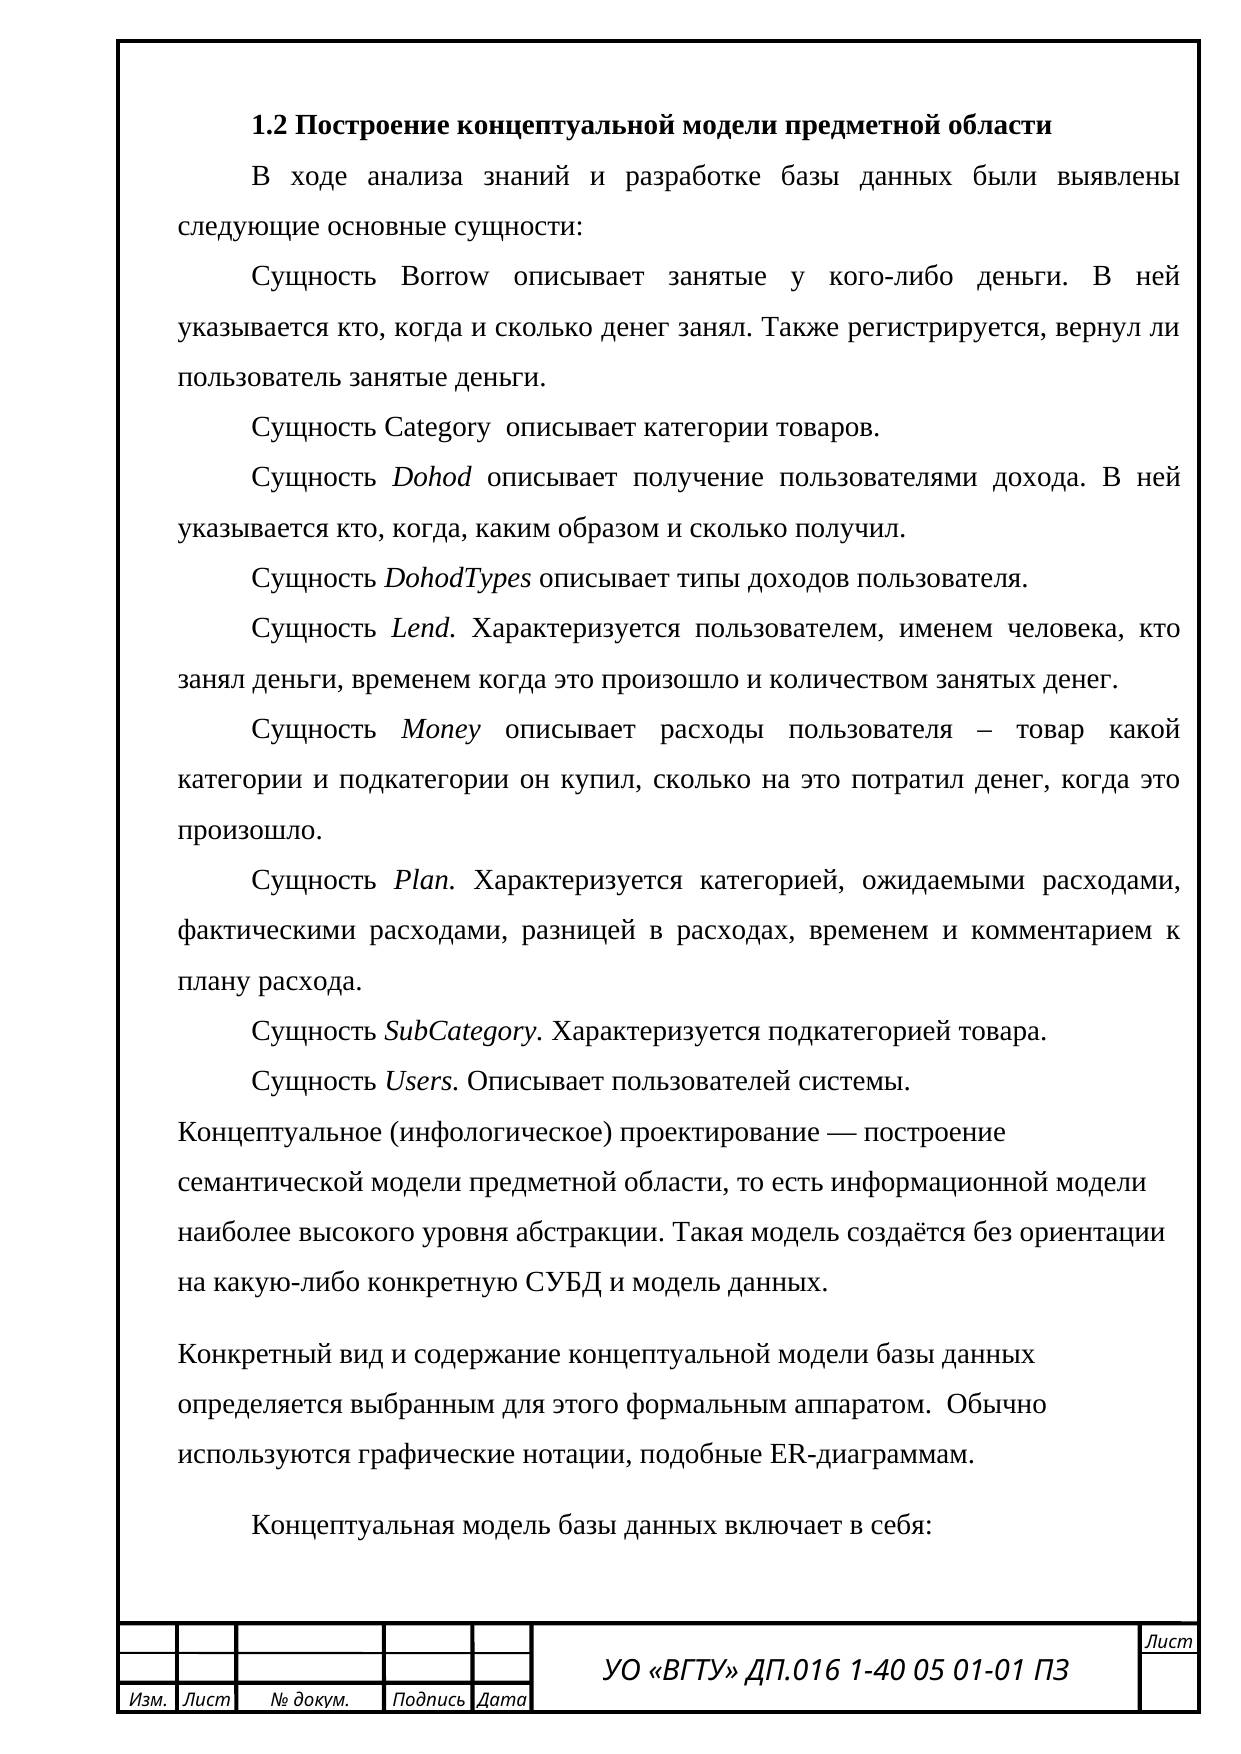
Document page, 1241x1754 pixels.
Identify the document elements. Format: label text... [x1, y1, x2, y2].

text Сущность Money описывает расходы пользователя – товар какой категории и подкатегории он купил, сколько на это потратил денег, когда это произошло. [177, 711, 1181, 845]
text Сущность Lend. Характеризуется пользователем, именем человека, кто занял деньги, временем когда это произошло и количеством занятых денег. [177, 611, 1181, 694]
text Конкретный вид и содержание концептуальной модели базы данных определяется выбранным для этого формальным аппаратом. Обычно используются графические нотации, подобные ER-диаграммам. [177, 1336, 1181, 1470]
text Концептуальное (инфологическое) проектирование — построение семантической модели предметной области, то есть информационной модели наиболее высокого уровня абстракции. Такая модель создаётся без ориентации на какую-либо конкретную СУБД и модель данных. [177, 1114, 1181, 1298]
text Сущность Plan. Характеризуется категорией, ожидаемыми расходами, фактическими расходами, разницей в расходах, временем и комментарием к плану расхода. [177, 862, 1181, 996]
text 1.2 Построение концептуальной модели предметной области [177, 107, 1181, 141]
text Сущность Borrow описывает занятые у кого-либо деньги. В ней указывается кто, когда и сколько денег занял. Также регистрируется, вернул ли пользователь занятые деньги. [177, 258, 1181, 392]
text Сущность Category описывает категории товаров. [177, 409, 1181, 443]
text Сущность SubCategory. Характеризуется подкатегорией товара. [177, 1013, 1181, 1047]
text Сущность Dohod описывает получение пользователями дохода. В ней указывается кто, когда, каким образом и сколько получил. [177, 459, 1181, 543]
text Концептуальная модель базы данных включает в себя: [177, 1507, 1181, 1541]
text Сущность Users. Описывает пользователей системы. [177, 1063, 1181, 1097]
text В ходе анализа знаний и разработке базы данных были выявлены следующие основные сущности: [177, 158, 1181, 242]
text Сущность DohodTypes описывает типы доходов пользователя. [177, 560, 1181, 594]
